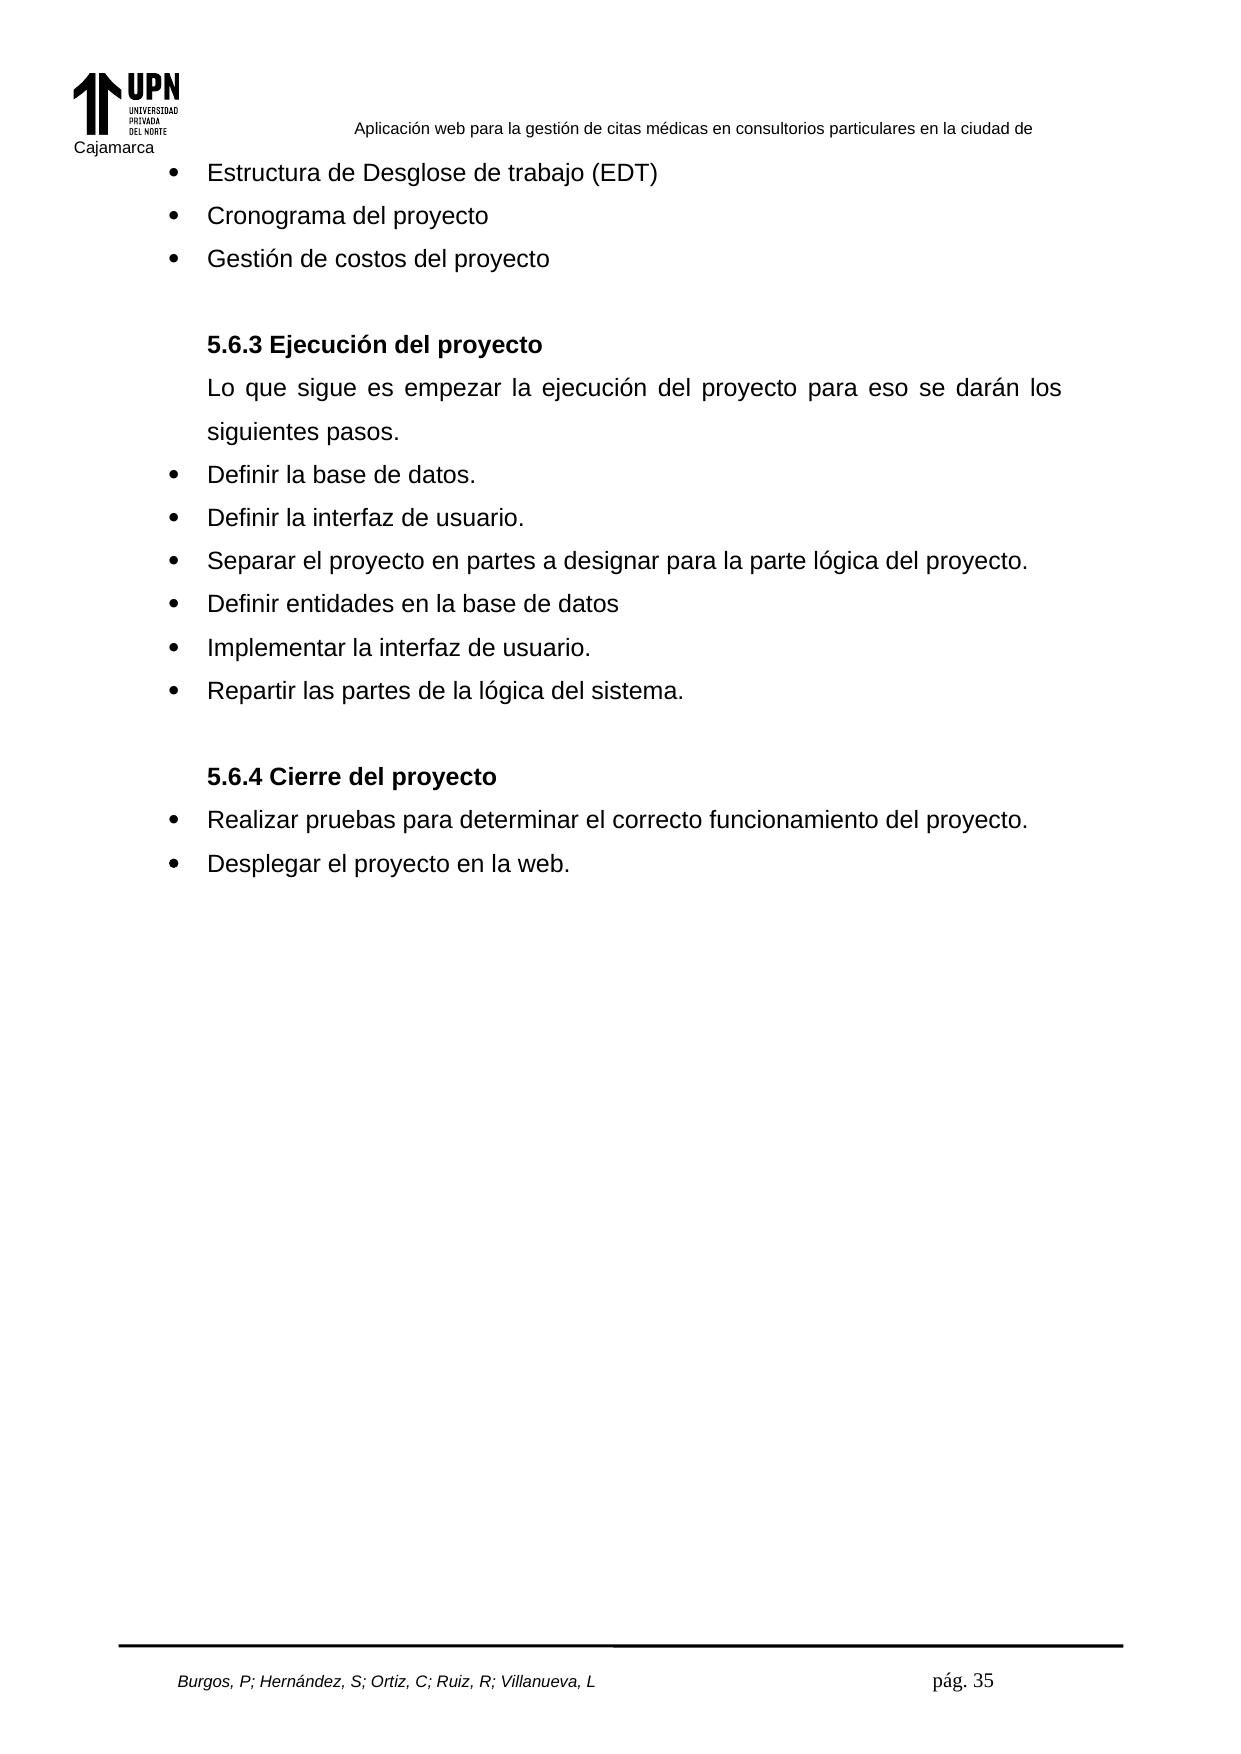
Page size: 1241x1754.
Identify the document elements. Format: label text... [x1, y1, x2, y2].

picture [73, 73, 179, 135]
list 5.6.4 Cierre del proyecto [207, 762, 1063, 791]
list Repartir las partes de la lógica del sistema. [169, 676, 1063, 705]
list Estructura de Desglose de trabajo (EDT) [169, 157, 1063, 186]
list Definir la base de datos. [169, 460, 1063, 488]
list Definir la interfaz de usuario. [169, 503, 1063, 532]
list Separar el proyecto en partes a designar para la parte lógica del proyecto. [169, 546, 1063, 575]
list Definir entidades en la base de datos [169, 589, 1063, 618]
list Realizar pruebas para determinar el correcto funcionamiento del proyecto. [169, 805, 1063, 834]
list Cronograma del proyecto [169, 201, 1063, 229]
list 5.6.3 Ejecución del proyecto [207, 330, 1063, 359]
list Implementar la interfaz de usuario. [169, 633, 1063, 661]
list Gestión de costos del proyecto [169, 244, 1063, 273]
list Desplegar el proyecto en la web. [169, 848, 1063, 877]
list Lo que sigue es empezar la ejecución del proyecto para eso se darán los siguientes pasos. [207, 373, 1063, 445]
